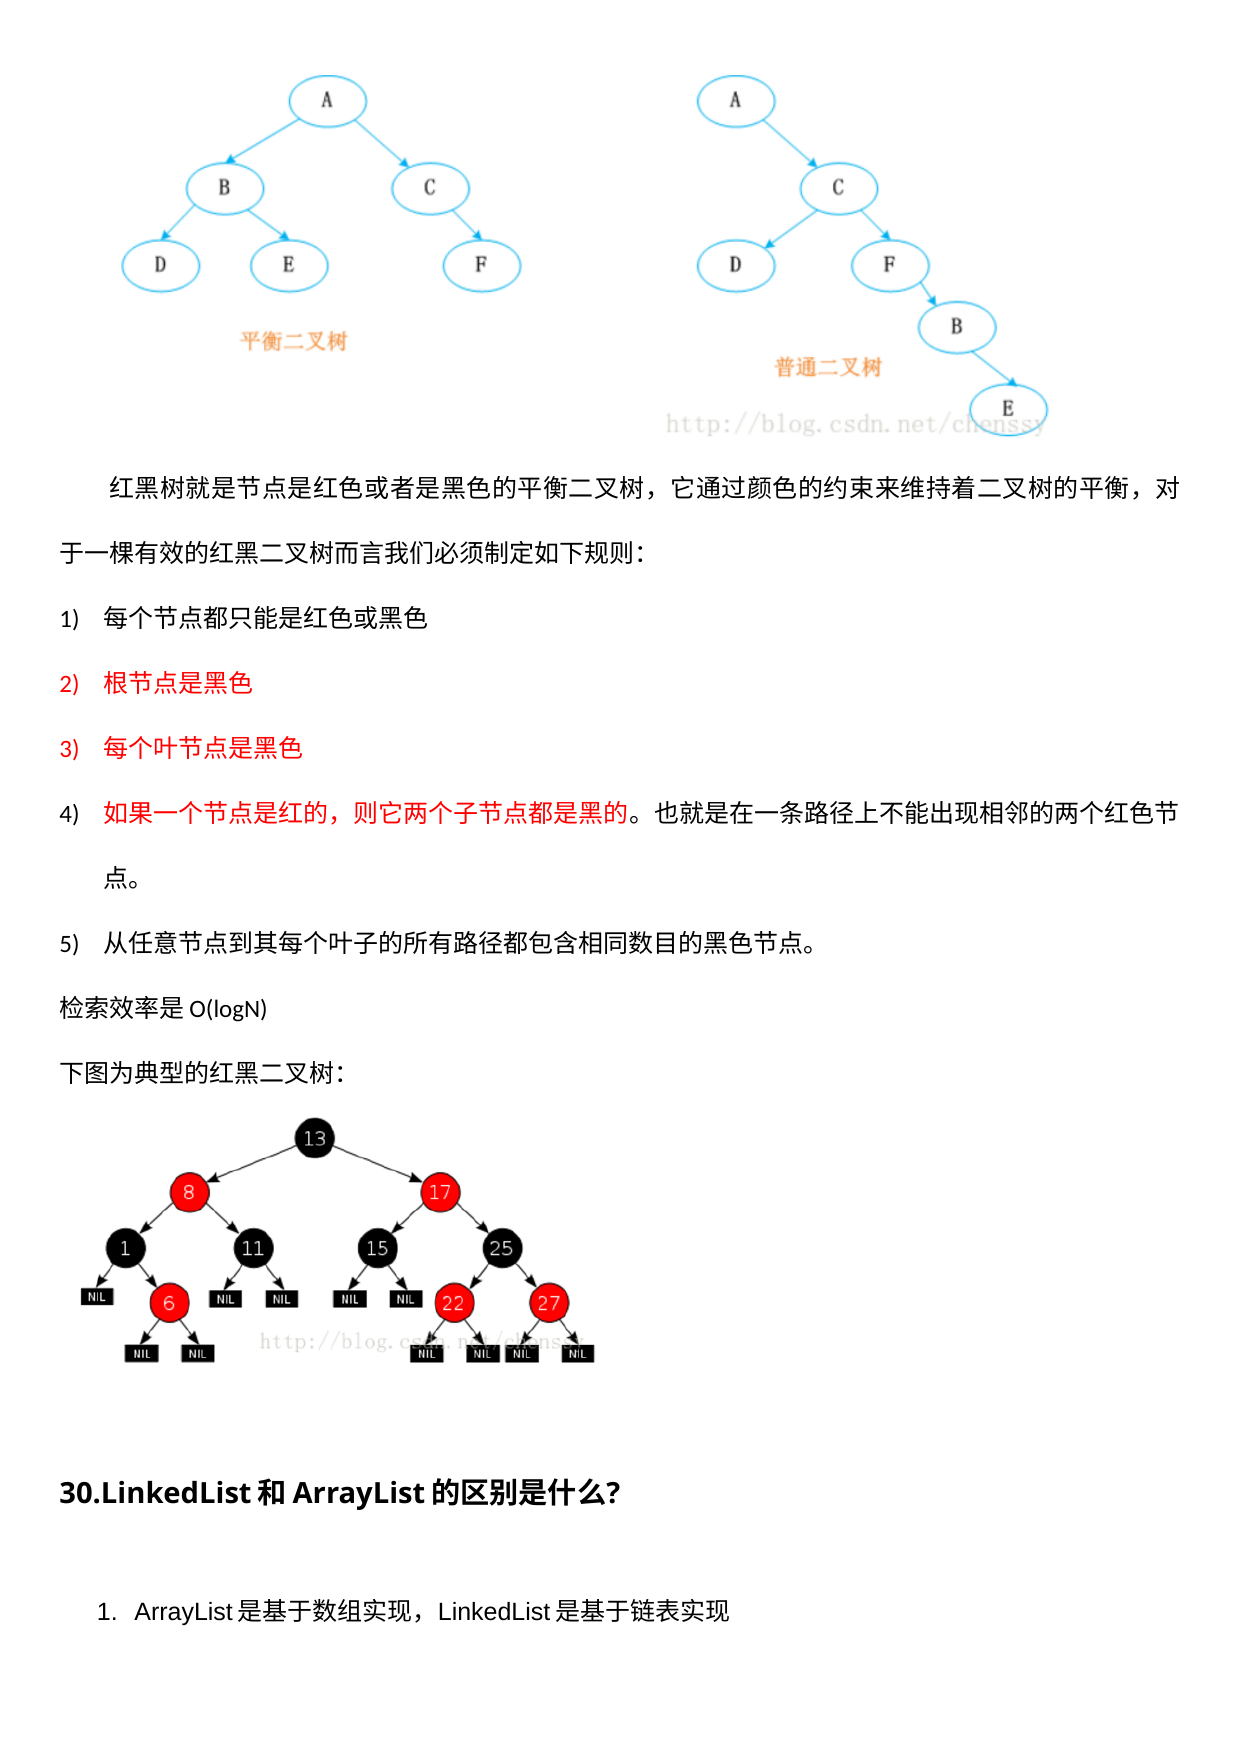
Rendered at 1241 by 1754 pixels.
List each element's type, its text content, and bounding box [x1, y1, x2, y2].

list ArrayList是基于数组实现，LinkedList是基于链表实现 [97, 1577, 1181, 1642]
text 下图为典型的红黑二叉树： [59, 1039, 1181, 1104]
list 如果一个节点是红的，则它两个子节点都是黑的。也就是在一条路径上不能出现相邻的两个红色节点。 [59, 779, 1181, 909]
text 检索效率是O(logN) [59, 974, 1181, 1039]
list 每个节点都只能是红色或黑色 [59, 584, 1181, 649]
list 根节点是黑色 [59, 649, 1181, 714]
subtitle 30.LinkedList和ArrayList的区别是什么? [59, 1459, 1181, 1524]
text 红黑树就是节点是红色或者是黑色的平衡二叉树，它通过颜色的约束来维持着二叉树的平衡，对于一棵有效的红黑二叉树而言我们必须制定如下规则： [59, 454, 1181, 584]
list 每个叶节点是黑色 [59, 714, 1181, 779]
list 从任意节点到其每个叶子的所有路径都包含相同数目的黑色节点。 [59, 909, 1181, 974]
